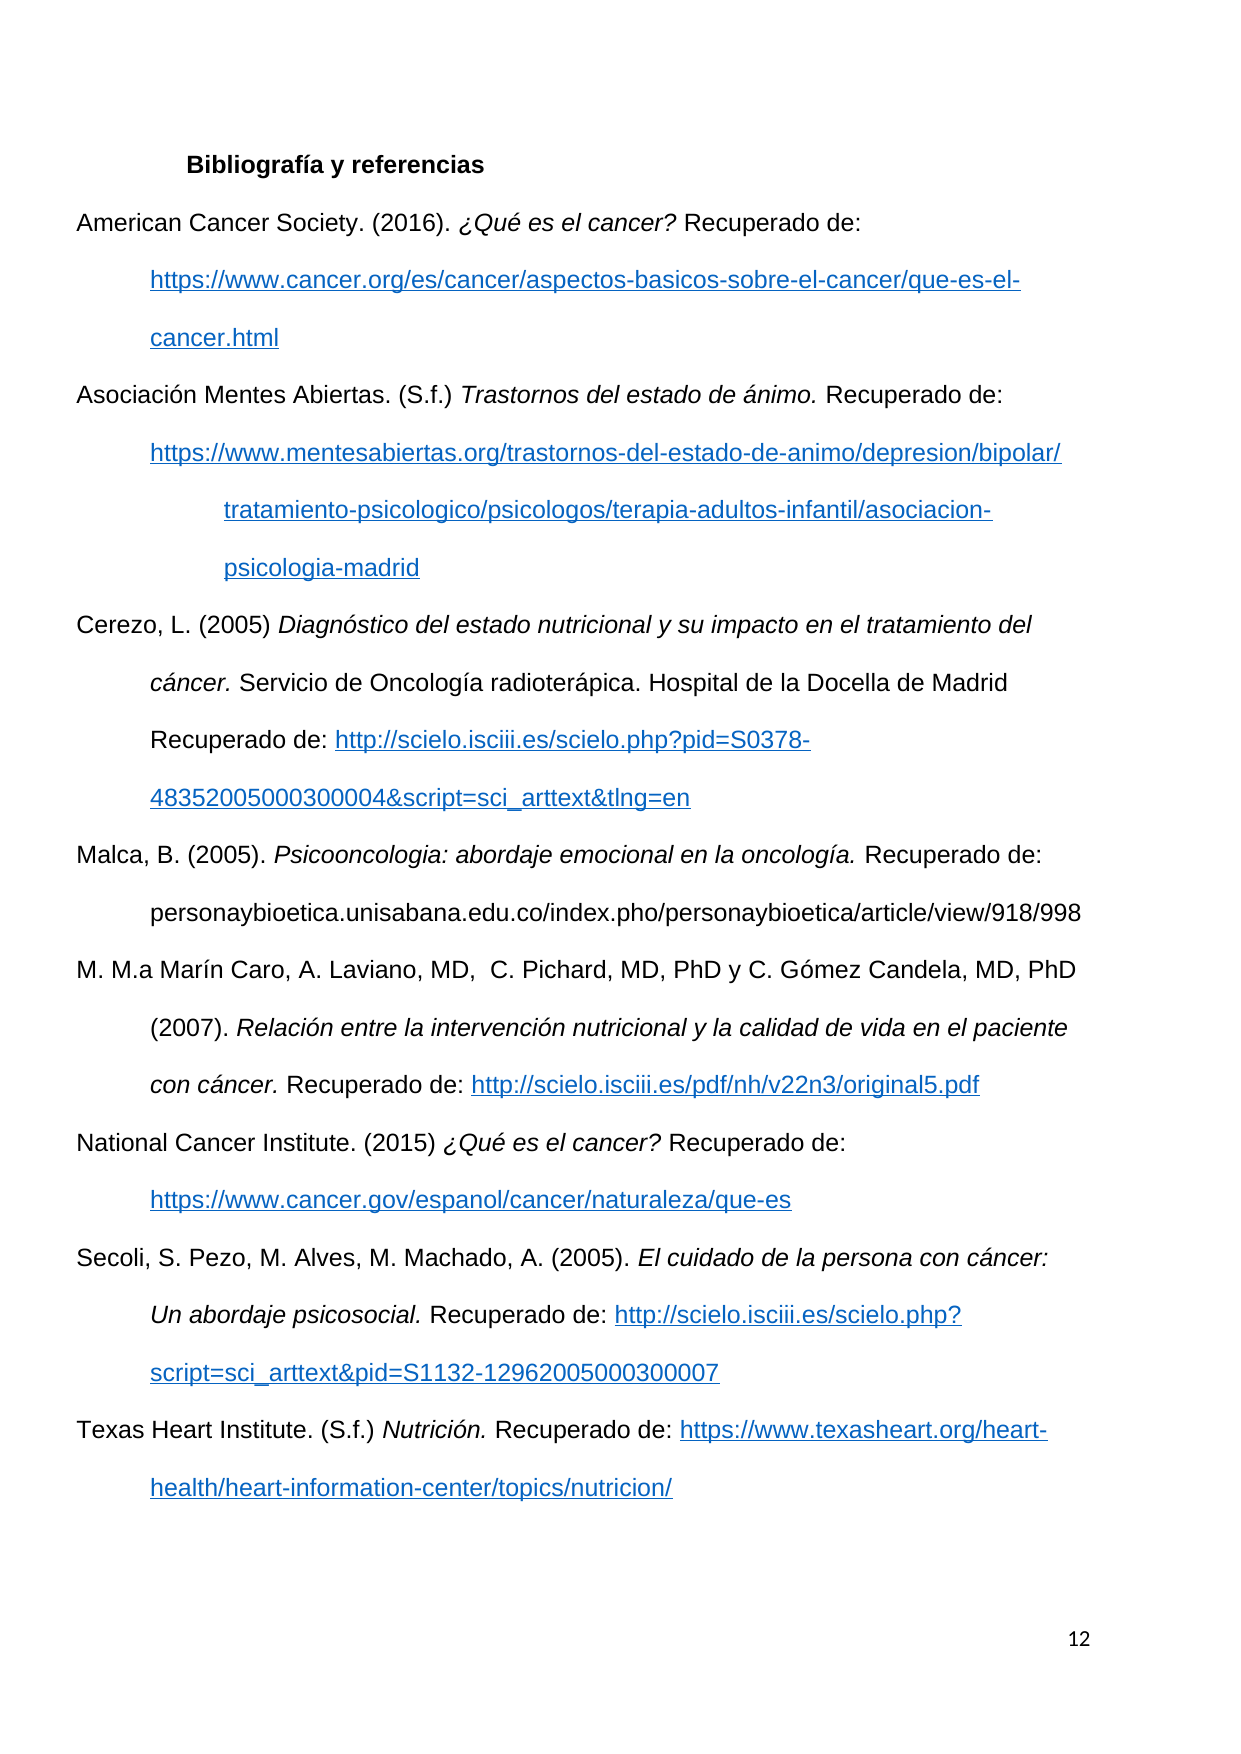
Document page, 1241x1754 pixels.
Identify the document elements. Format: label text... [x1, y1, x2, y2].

text M. M.a Marín Caro, A. Laviano, MD, C. Pichard, MD, PhD y C. Gómez Candela, MD, PhD (2007). Relación entre la intervención nutricional y la calidad de vida en el paciente con cáncer. Recuperado de: http://scielo.isciii.es/pdf/nh/v22n3/original5.pdf [76, 955, 1090, 1099]
text American Cancer Society. (2016). ¿Qué es el cancer? Recuperado de: https://www.cancer.org/es/cancer/aspectos-basicos-sobre-el-cancer/que-es-el-cancer.html [76, 207, 1090, 351]
text National Cancer Institute. (2015) ¿Qué es el cancer? Recuperado de: https://www.cancer.gov/espanol/cancer/naturaleza/que-es [76, 1127, 1090, 1214]
text Malca, B. (2005). Psicooncologia: abordaje emocional en la oncología. Recuperado de: personaybioetica.unisabana.edu.co/index.pho/personaybioetica/article/view/918/998 [76, 840, 1090, 926]
subtitle Bibliografía y referencias [186, 150, 1090, 179]
text Secoli, S. Pezo, M. Alves, M. Machado, A. (2005). El cuidado de la persona con cáncer: Un abordaje psicosocial. Recuperado de: http://scielo.isciii.es/scielo.php?script=sci_arttext&pid=S1132-12962005000300007 [76, 1242, 1090, 1386]
text Cerezo, L. (2005) Diagnóstico del estado nutricional y su impacto en el tratamiento del cáncer. Servicio de Oncología radioterápica. Hospital de la Docella de Madrid Recuperado de: http://scielo.isciii.es/scielo.php?pid=S0378-48352005000300004&script=sci_arttext&tlng=en [76, 610, 1090, 811]
text Asociación Mentes Abiertas. (S.f.) Trastornos del estado de ánimo. Recuperado de: [76, 380, 1090, 409]
text Texas Heart Institute. (S.f.) Nutrición. Recuperado de: https://www.texasheart.org/heart-health/heart-information-center/topics/nutricion/ [76, 1415, 1090, 1501]
text https://www.mentesabiertas.org/trastornos-del-estado-de-animo/depresion/bipolar/tratamiento-psicologico/psicologos/terapia-adultos-infantil/asociacion-psicologia-madrid [150, 437, 1090, 581]
